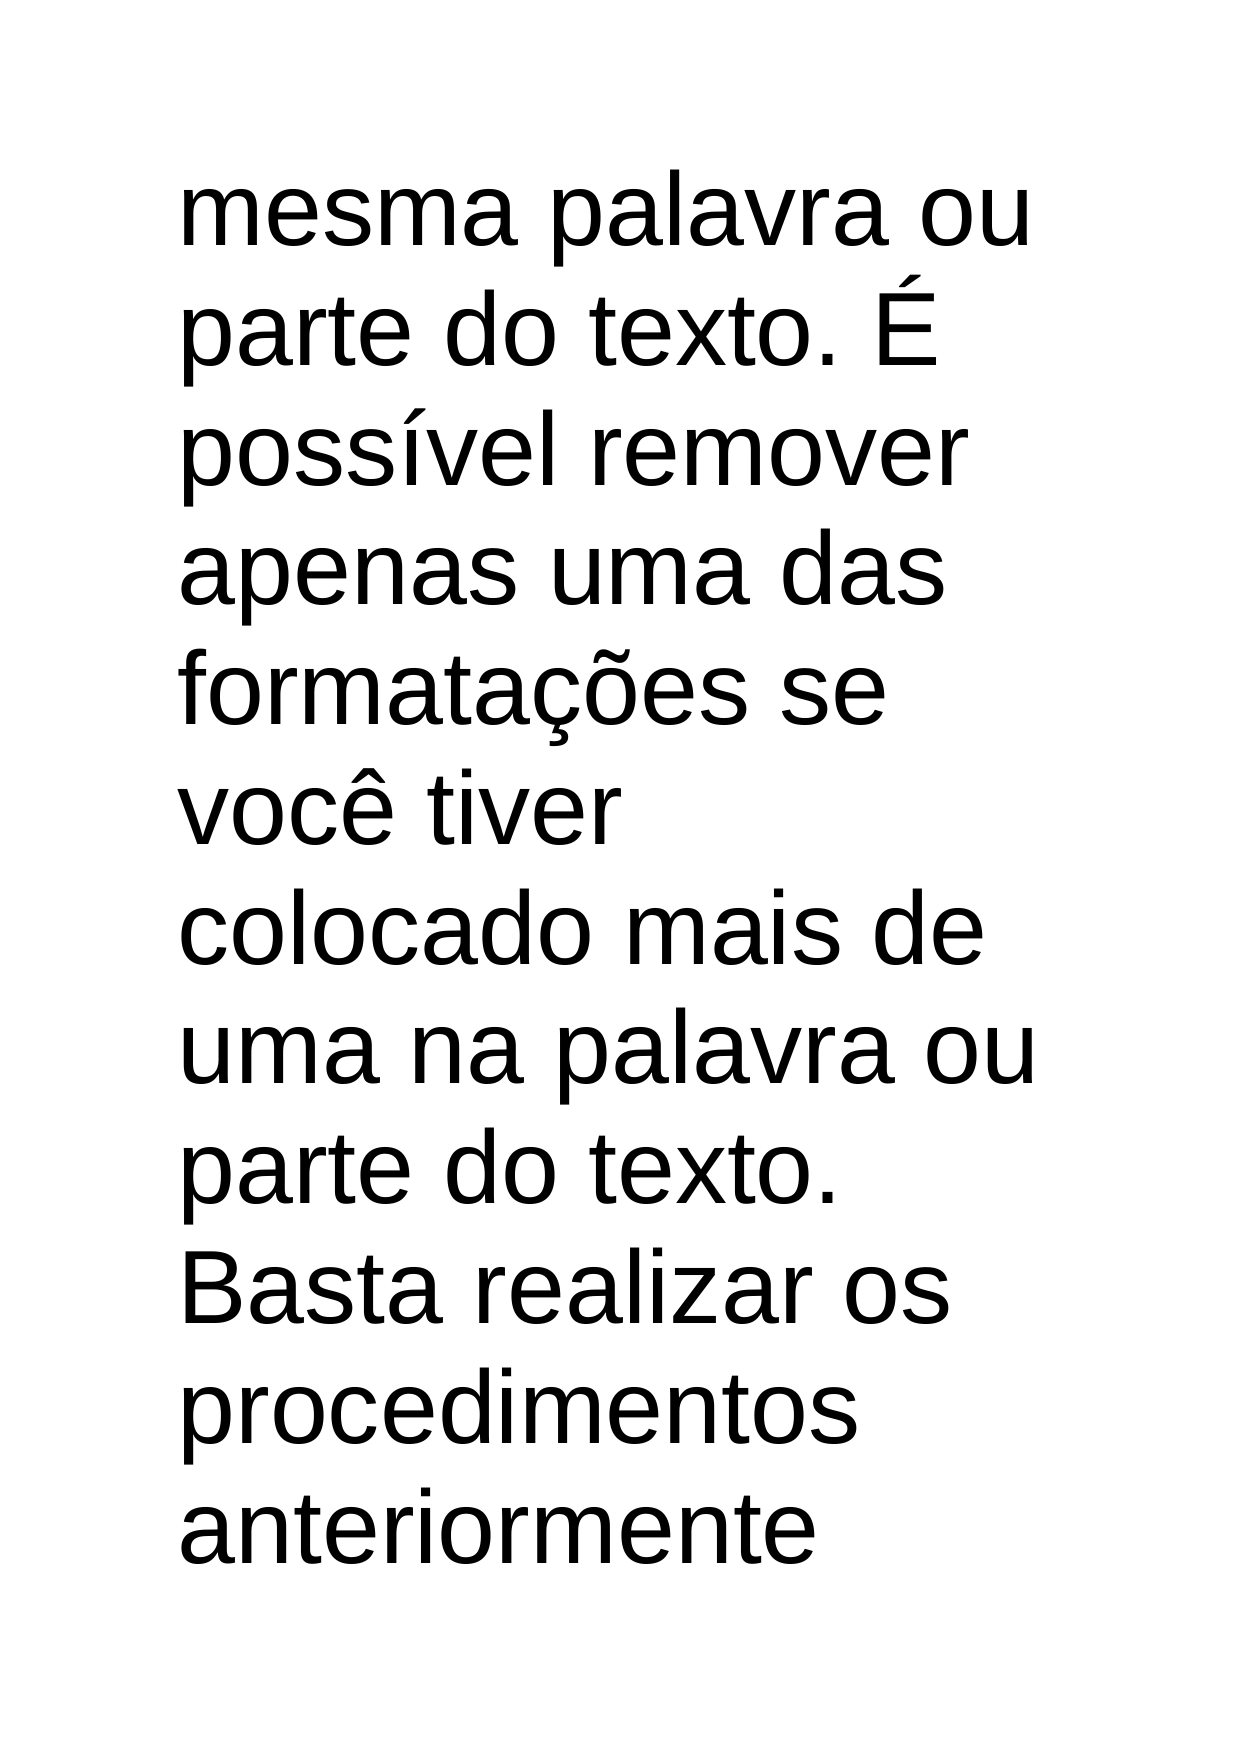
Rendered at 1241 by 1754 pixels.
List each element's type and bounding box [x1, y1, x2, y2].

text [177, 148, 1063, 1585]
